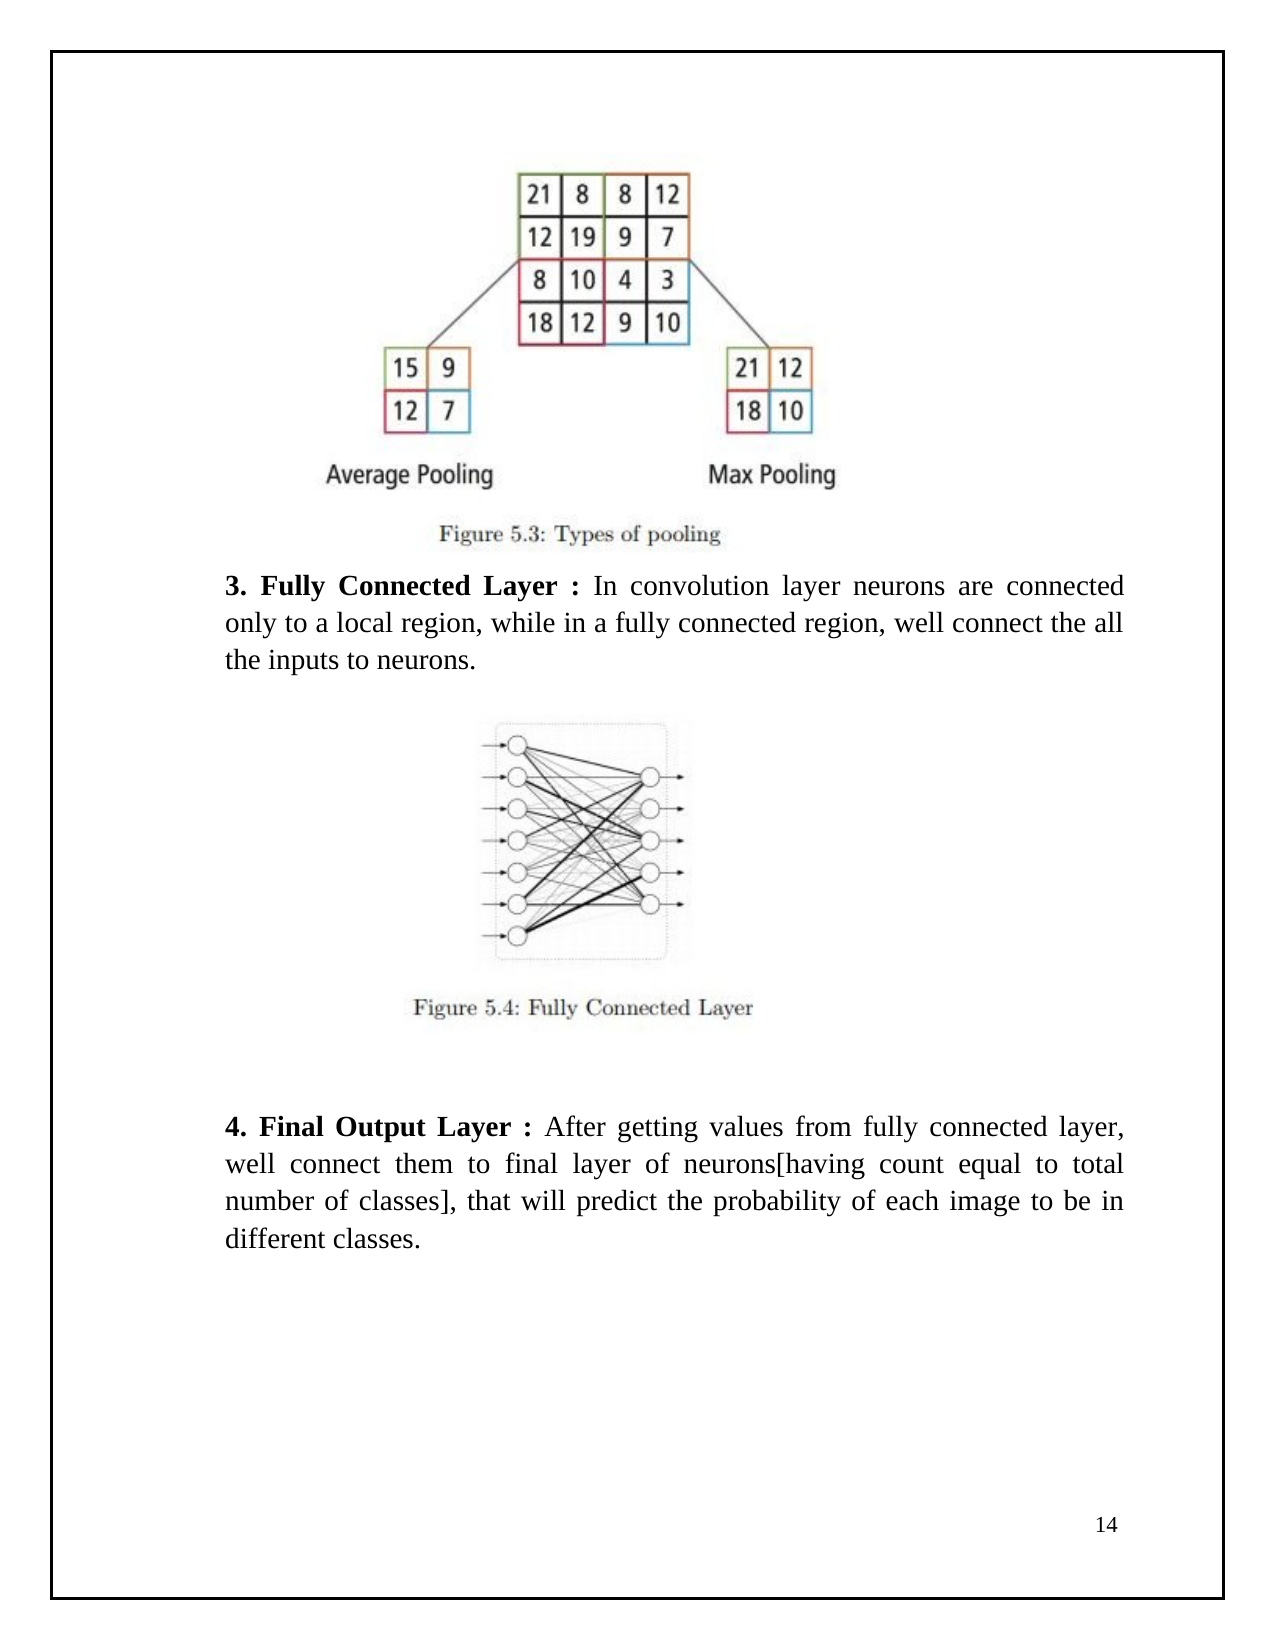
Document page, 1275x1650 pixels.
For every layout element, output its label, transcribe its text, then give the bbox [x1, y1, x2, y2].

picture [403, 714, 754, 1034]
picture [315, 152, 841, 554]
list Final Output Layer : After getting values from fully connected layer, well connect them to final layer of neurons[having count equal to total number of classes], that will predict the probability of each image to be in different classes. [225, 1109, 1125, 1254]
list Fully Connected Layer : In convolution layer neurons are connected only to a local region, while in a fully connected region, well connect the all the inputs to neurons. [225, 568, 1125, 676]
